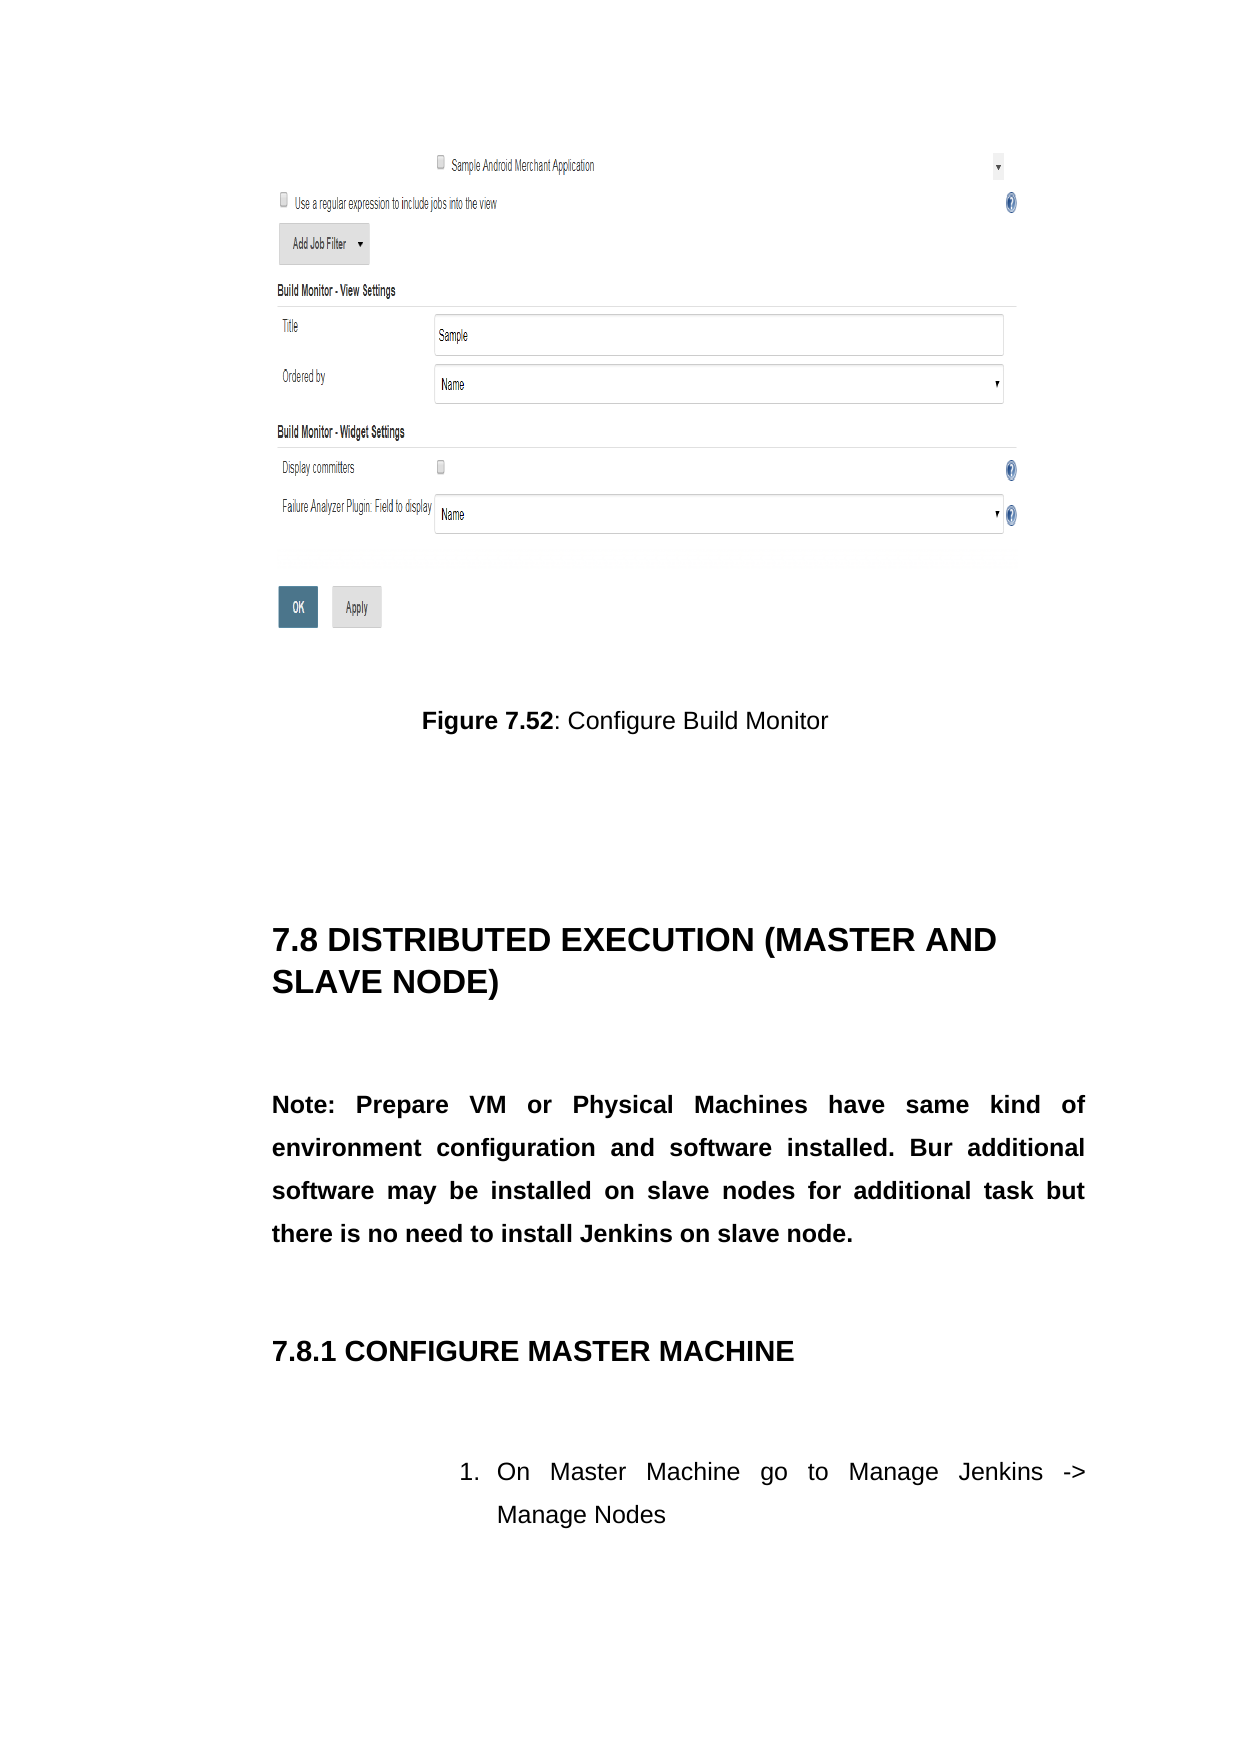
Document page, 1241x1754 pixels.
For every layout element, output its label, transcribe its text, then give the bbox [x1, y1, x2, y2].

picture [271, 153, 1019, 676]
list Note: Prepare VM or Physical Machines have same kind of environment configuration and software installed. Bur additional software may be installed on slave nodes for additional task but there is no need to install Jenkins on slave node. [272, 1090, 1087, 1248]
subtitle 7.8.1 Configure Master Machine [272, 1334, 1087, 1368]
list On Master Machine go to Manage Jenkins -> Manage Nodes [459, 1457, 1087, 1529]
text Figure 7.52: Configure Build Monitor [272, 706, 1087, 735]
subtitle 7.8 Distributed Execution (Master and Slave Node) [272, 921, 1087, 1000]
